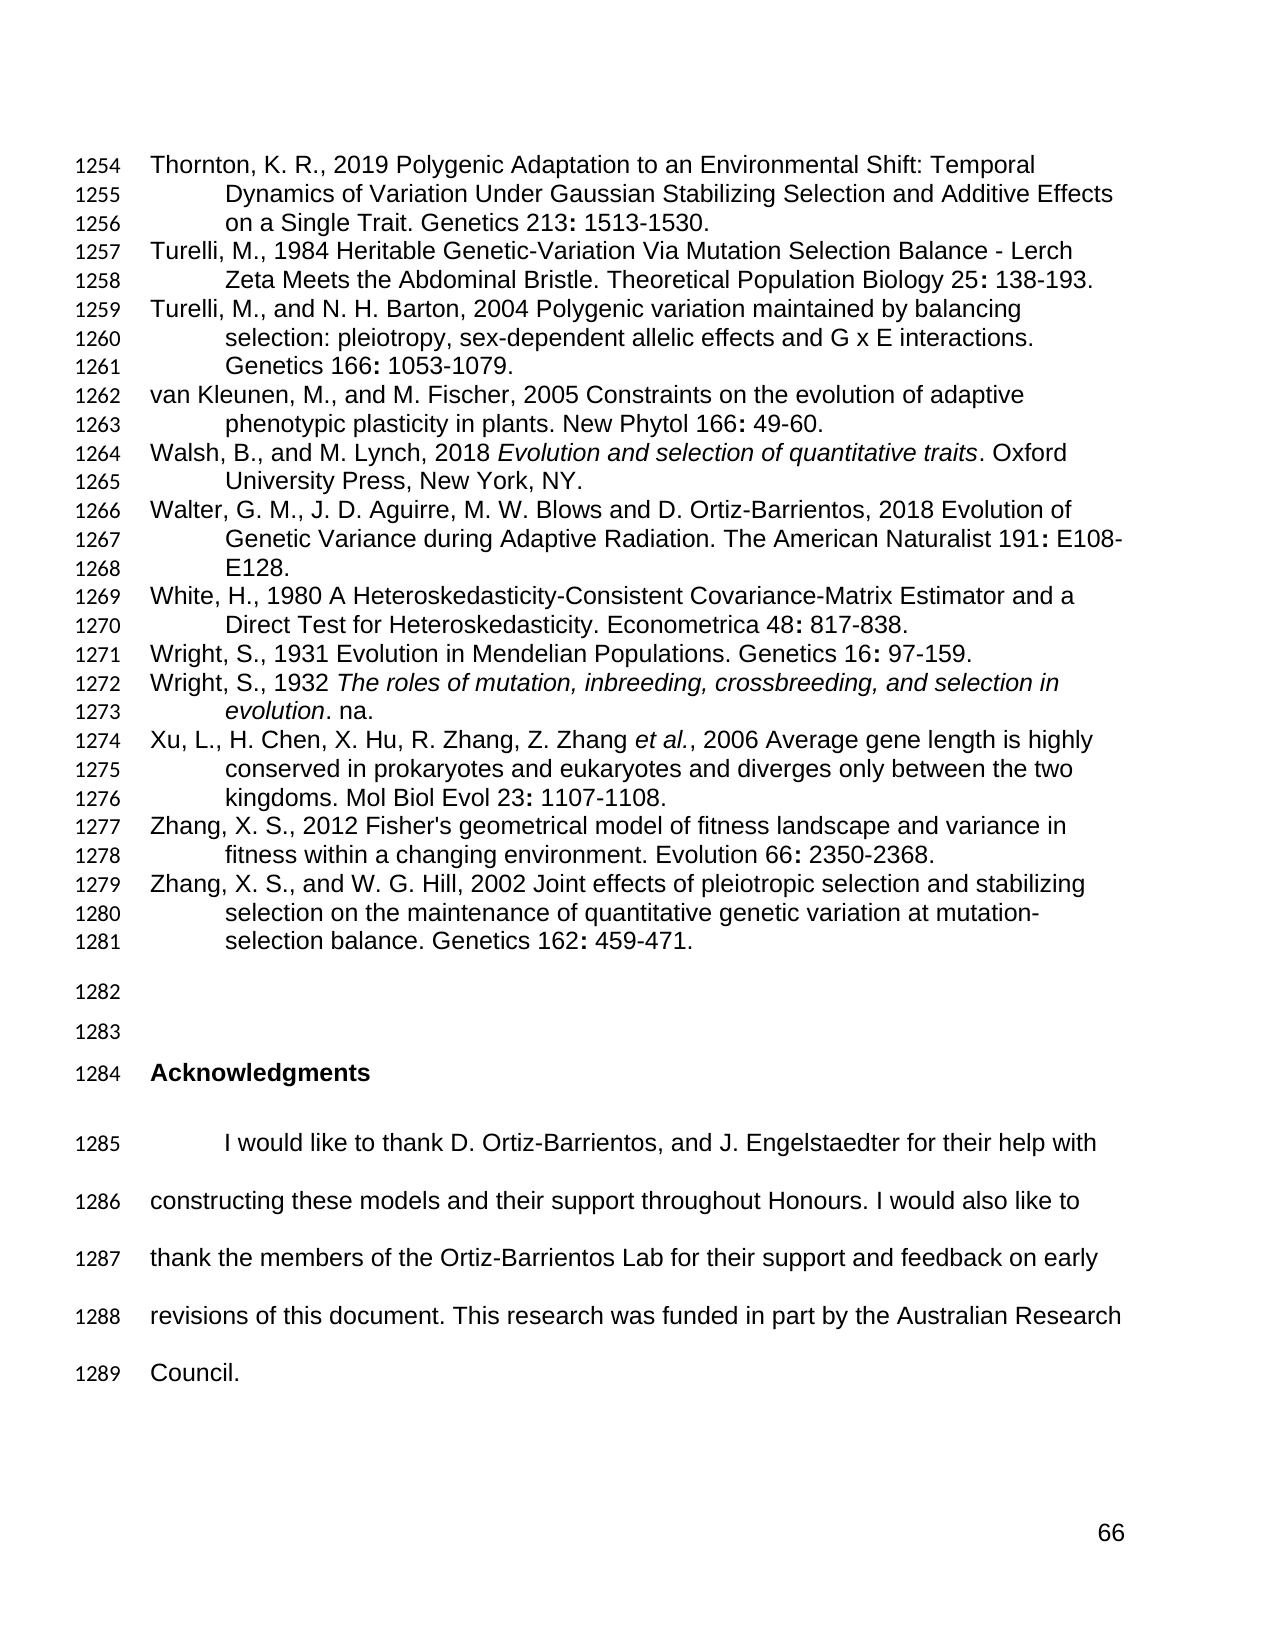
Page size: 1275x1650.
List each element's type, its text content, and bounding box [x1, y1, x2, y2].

text Turelli, M., 1984 Heritable Genetic-Variation Via Mutation Selection Balance - Lerch Zeta Meets the Abdominal Bristle. Theoretical Population Biology 25: 138-193. [150, 236, 1125, 294]
text Zhang, X. S., 2012 Fisher's geometrical model of fitness landscape and variance in fitness within a changing environment. Evolution 66: 2350-2368. [150, 811, 1125, 869]
text Thornton, K. R., 2019 Polygenic Adaptation to an Environmental Shift: Temporal Dynamics of Variation Under Gaussian Stabilizing Selection and Additive Effects on a Single Trait. Genetics 213: 1513-1530. [150, 150, 1125, 236]
text Zhang, X. S., and W. G. Hill, 2002 Joint effects of pleiotropic selection and stabilizing selection on the maintenance of quantitative genetic variation at mutation-selection balance. Genetics 162: 459-471. [150, 869, 1125, 955]
text Xu, L., H. Chen, X. Hu, R. Zhang, Z. Zhang et al., 2006 Average gene length is highly conserved in prokaryotes and eukaryotes and diverges only between the two kingdoms. Mol Biol Evol 23: 1107-1108. [150, 725, 1125, 811]
text Wright, S., 1932 The roles of mutation, inbreeding, crossbreeding, and selection in evolution. na. [150, 667, 1125, 725]
subtitle Acknowledgments [150, 1058, 1125, 1087]
text Turelli, M., and N. H. Barton, 2004 Polygenic variation maintained by balancing selection: pleiotropy, sex-dependent allelic effects and G x E interactions. Genetics 166: 1053-1079. [150, 294, 1125, 380]
text I would like to thank D. Ortiz-Barrientos, and J. Engelstaedter for their help with constructing these models and their support throughout Honours. I would also like to thank the members of the Ortiz-Barrientos Lab for their support and feedback on early revisions of this document. This research was funded in part by the Australian Research Council. [150, 1128, 1125, 1387]
text Walsh, B., and M. Lynch, 2018 Evolution and selection of quantitative traits. Oxford University Press, New York, NY. [150, 437, 1125, 495]
text Walter, G. M., J. D. Aguirre, M. W. Blows and D. Ortiz-Barrientos, 2018 Evolution of Genetic Variance during Adaptive Radiation. The American Naturalist 191: E108-E128. [150, 495, 1125, 581]
text White, H., 1980 A Heteroskedasticity-Consistent Covariance-Matrix Estimator and a Direct Test for Heteroskedasticity. Econometrica 48: 817-838. [150, 581, 1125, 639]
text Wright, S., 1931 Evolution in Mendelian Populations. Genetics 16: 97-159. [150, 639, 1125, 667]
text van Kleunen, M., and M. Fischer, 2005 Constraints on the evolution of adaptive phenotypic plasticity in plants. New Phytol 166: 49-60. [150, 380, 1125, 437]
